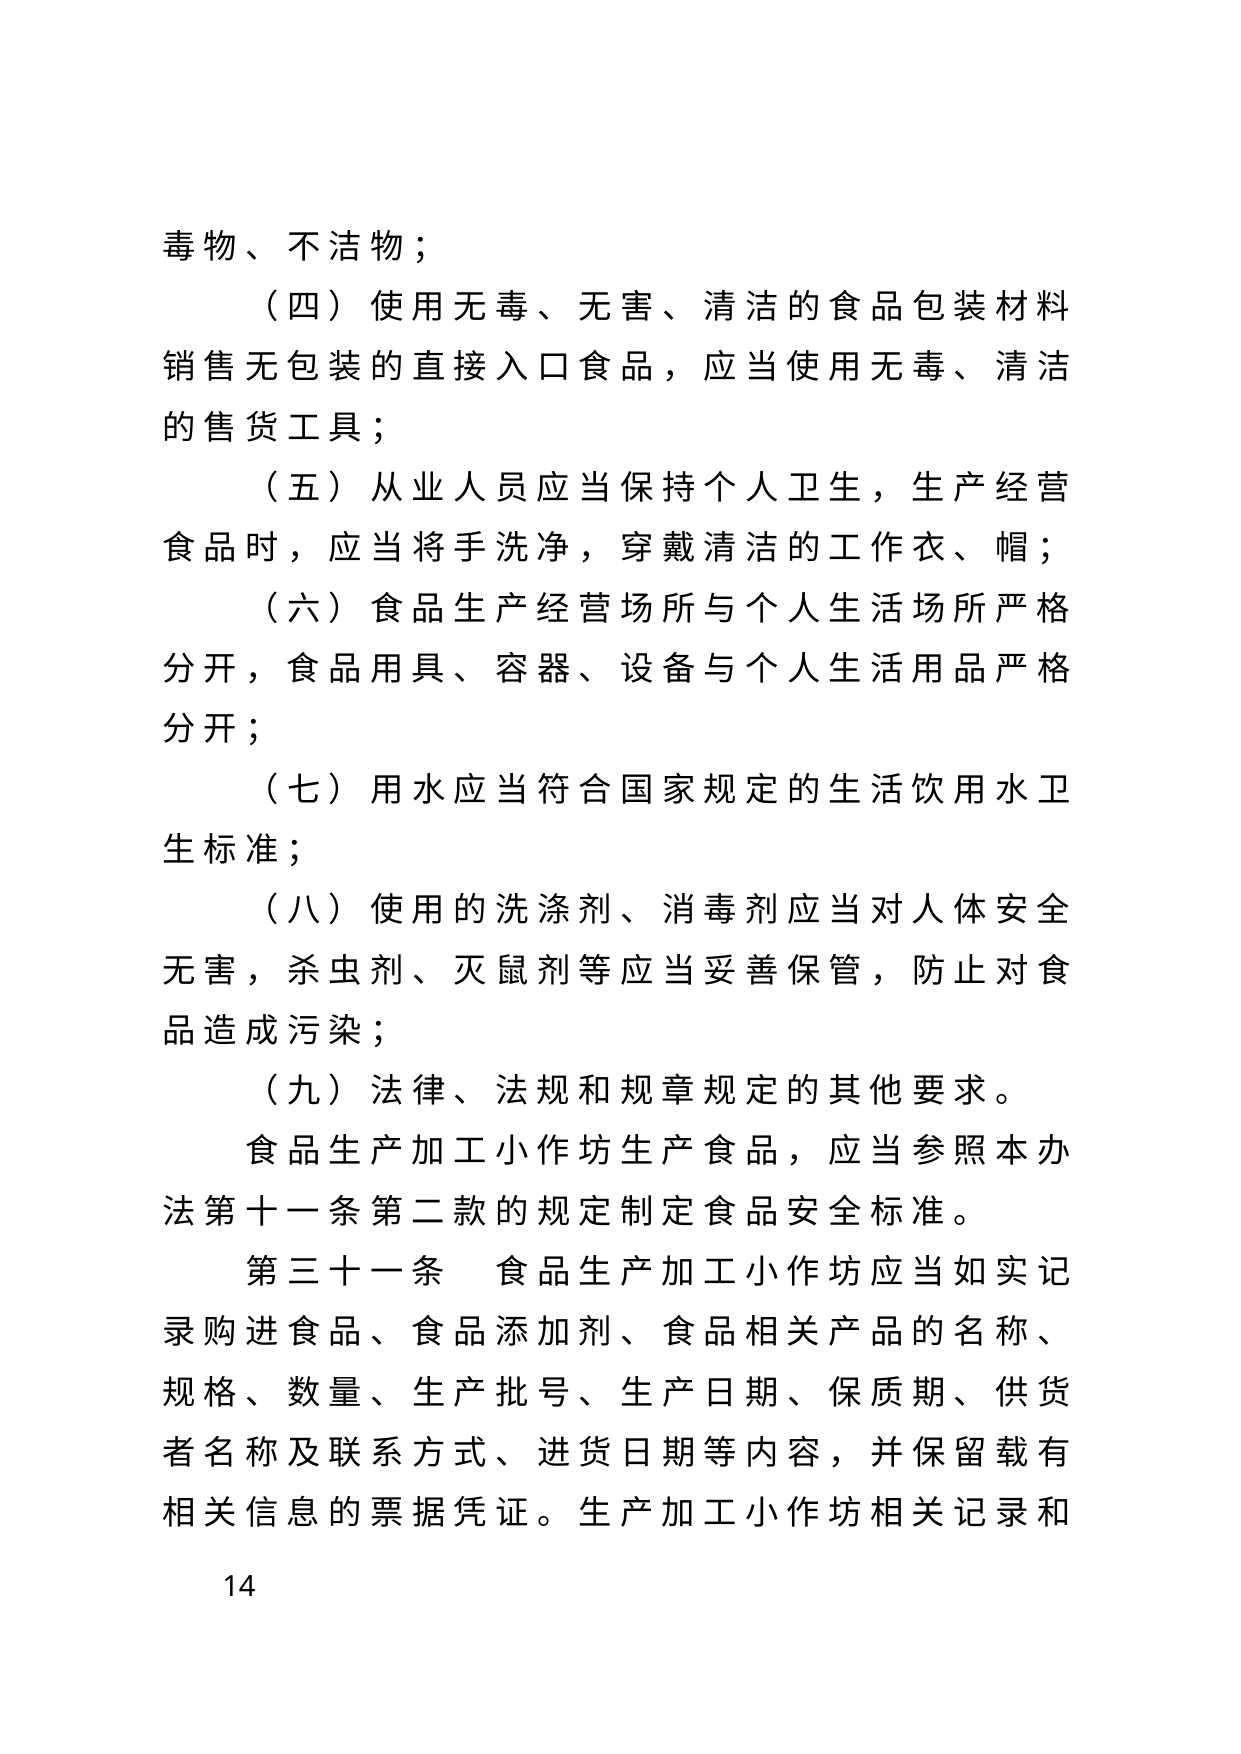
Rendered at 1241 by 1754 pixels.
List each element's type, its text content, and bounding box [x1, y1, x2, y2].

text （九）法律、法规和规章规定的其他要求。 [162, 1058, 1078, 1118]
text （八）使用的洗涤剂、消毒剂应当对人体安全、无害，杀虫剂、灭鼠剂等应当妥善保管，防止对食品造成污染； [162, 877, 1078, 1058]
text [162, 1239, 1078, 1540]
text （四）使用无毒、无害、清洁的食品包装材料，销售无包装的直接入口食品，应当使用无毒、清洁的售货工具； [162, 274, 1078, 455]
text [162, 213, 1078, 274]
text （五）从业人员应当保持个人卫生，生产经营食品时，应当将手洗净，穿戴清洁的工作衣、帽； [162, 455, 1078, 575]
text （七）用水应当符合国家规定的生活饮用水卫生标准； [162, 756, 1078, 877]
text （六）食品生产经营场所与个人生活场所严格分开，食品用具、容器、设备与个人生活用品严格分开； [162, 575, 1078, 756]
text 食品生产加工小作坊生产食品，应当参照本办法第十一条第二款的规定制定食品安全标准。 [162, 1118, 1078, 1239]
